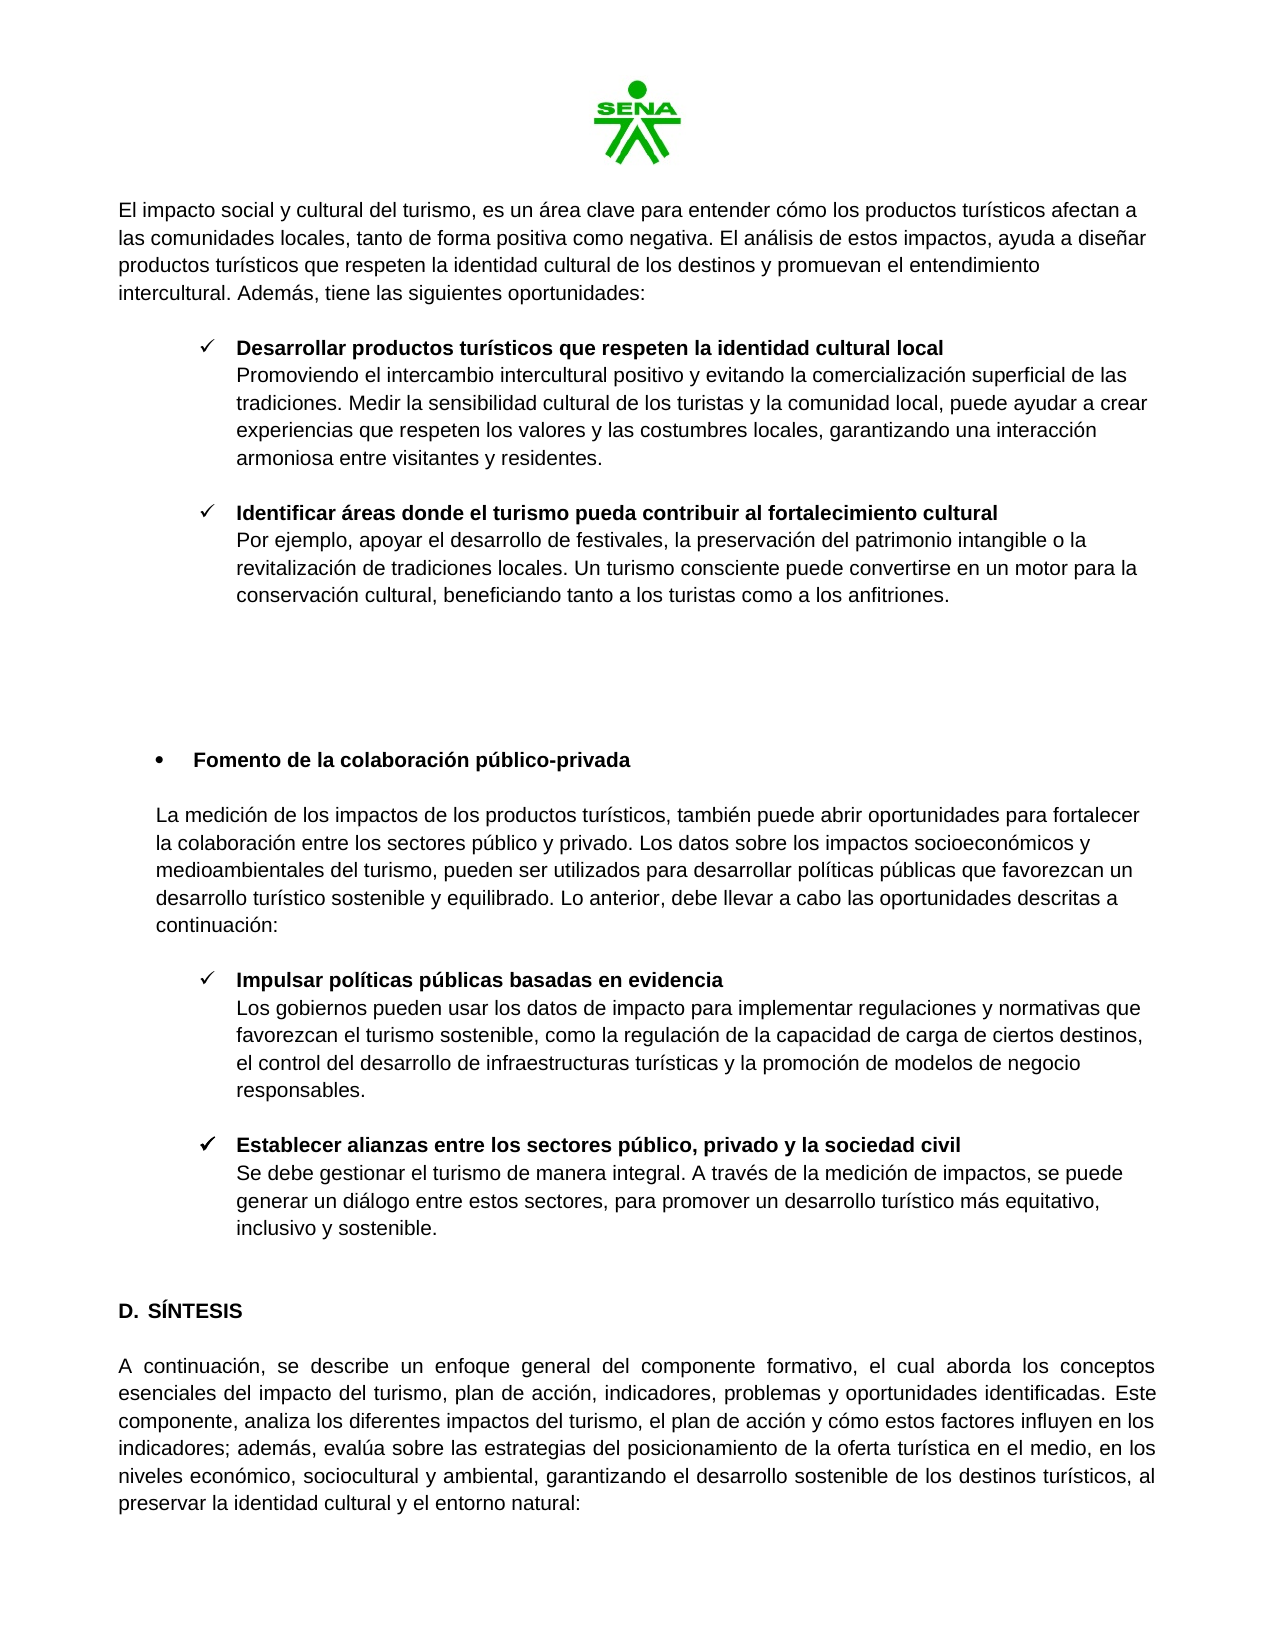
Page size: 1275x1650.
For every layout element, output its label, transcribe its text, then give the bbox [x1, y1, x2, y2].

list Desarrollar productos turísticos que respeten la identidad cultural local [199, 335, 1157, 359]
list Fomento de la colaboración público-privada [156, 748, 1157, 772]
text La medición de los impactos de los productos turísticos, también puede abrir oportunidades para fortalecer la colaboración entre los sectores público y privado. Los datos sobre los impactos socioeconómicos y medioambientales del turismo, pueden ser utilizados para desarrollar políticas públicas que favorezcan un desarrollo turístico sostenible y equilibrado. Lo anterior, debe llevar a cabo las oportunidades descritas a continuación: [156, 803, 1157, 937]
list Impulsar políticas públicas basadas en evidencia [199, 968, 1157, 992]
picture [588, 75, 687, 172]
list Identificar áreas donde el turismo pueda contribuir al fortalecimiento cultural [199, 501, 1157, 524]
list Establecer alianzas entre los sectores público, privado y la sociedad civil [199, 1133, 1157, 1157]
text A continuación, se describe un enfoque general del componente formativo, el cual aborda los conceptos esenciales del impacto del turismo, plan de acción, indicadores, problemas y oportunidades identificadas. Este componente, analiza los diferentes impactos del turismo, el plan de acción y cómo estos factores influyen en los indicadores; además, evalúa sobre las estrategias del posicionamiento de la oferta turística en el medio, en los niveles económico, sociocultural y ambiental, garantizando el desarrollo sostenible de los destinos turísticos, al preservar la identidad cultural y el entorno natural: [118, 1353, 1157, 1515]
text Promoviendo el intercambio intercultural positivo y evitando la comercialización superficial de las tradiciones. Medir la sensibilidad cultural de los turistas y la comunidad local, puede ayudar a crear experiencias que respeten los valores y las costumbres locales, garantizando una interacción armoniosa entre visitantes y residentes. [236, 363, 1157, 469]
text Los gobiernos pueden usar los datos de impacto para implementar regulaciones y normativas que favorezcan el turismo sostenible, como la regulación de la capacidad de carga de ciertos destinos, el control del desarrollo de infraestructuras turísticas y la promoción de modelos de negocio responsables. [236, 996, 1157, 1102]
text El impacto social y cultural del turismo, es un área clave para entender cómo los productos turísticos afectan a las comunidades locales, tanto de forma positiva como negativa. El análisis de estos impactos, ayuda a diseñar productos turísticos que respeten la identidad cultural de los destinos y promuevan el entendimiento intercultural. Además, tiene las siguientes oportunidades: [118, 198, 1157, 304]
text Por ejemplo, apoyar el desarrollo de festivales, la preservación del patrimonio intangible o la revitalización de tradiciones locales. Un turismo consciente puede convertirse en un motor para la conservación cultural, beneficiando tanto a los turistas como a los anfitriones. [236, 528, 1157, 607]
text Se debe gestionar el turismo de manera integral. A través de la medición de impactos, se puede generar un diálogo entre estos sectores, para promover un desarrollo turístico más equitativo, inclusivo y sostenible. [236, 1161, 1157, 1240]
list SÍNTESIS [118, 1298, 1157, 1322]
